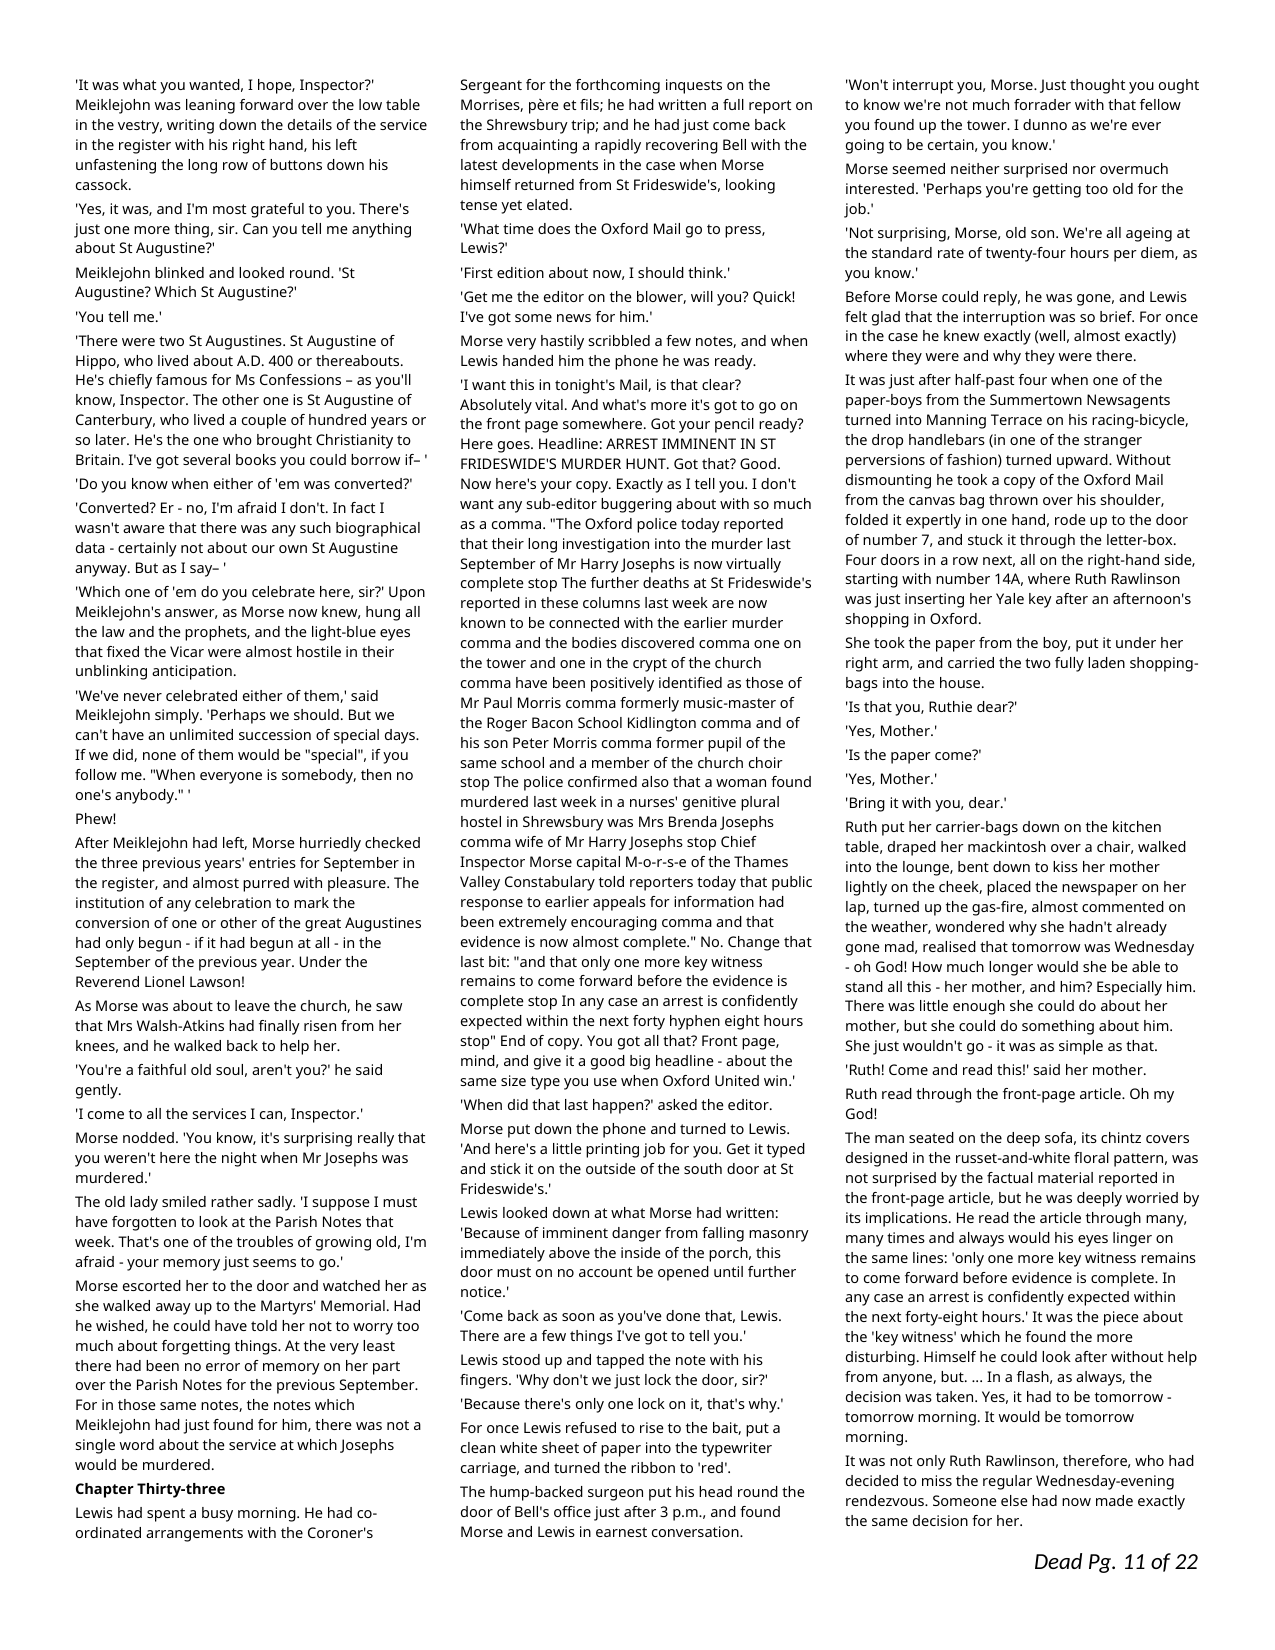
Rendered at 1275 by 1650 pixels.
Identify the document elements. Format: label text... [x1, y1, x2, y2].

text Morse escorted her to the door and watched her as she walked away up to the Martyrs' Memorial. Had he wished, he could have told her not to worry too much about forgetting things. At the very least there had been no error of memory on her part over the Parish Notes for the previous September. For in those same notes, the notes which Meiklejohn had just found for him, there was not a single word about the service at which Josephs would be murdered. [75, 1276, 430, 1475]
text Chapter Thirty-three [75, 1479, 430, 1499]
text 'Yes, Mother.' [845, 721, 1200, 741]
text 'Converted? Er - no, I'm afraid I don't. In fact I wasn't aware that there was any such biographical data - certainly not about our own St Augustine anyway. But as I say– ' [75, 498, 430, 577]
text 'First edition about now, I should think.' [460, 262, 815, 282]
text Lewis stood up and tapped the note with his fingers. 'Why don't we just lock the door, sir?' [460, 1350, 815, 1390]
text 'You tell me.' [75, 306, 430, 326]
text 'There were two St Augustines. St Augustine of Hippo, who lived about A.D. 400 or thereabouts. He's chiefly famous for Ms Confessions – as you'll know, Inspector. The other one is St Augustine of Canterbury, who lived a couple of hundred years or so later. He's the one who brought Christianity to Britain. I've got several books you could borrow if– ' [75, 330, 430, 470]
text She took the paper from the boy, put it under her right arm, and carried the two fully laden shopping-bags into the house. [845, 633, 1200, 693]
text 'Come back as soon as you've done that, Lewis. There are a few things I've got to tell you.' [460, 1306, 815, 1346]
text 'What time does the Oxford Mail go to press, Lewis?' [460, 218, 815, 258]
text The old lady smiled rather sadly. 'I suppose I must have forgotten to look at the Parish Notes that week. That's one of the troubles of growing old, I'm afraid - your memory just seems to go.' [75, 1192, 430, 1272]
text For once Lewis refused to rise to the bait, put a clean white sheet of paper into the typewriter carriage, and turned the ribbon to 'red'. [460, 1418, 815, 1478]
text 'Yes, Mother.' [845, 769, 1200, 789]
text As Morse was about to leave the church, he saw that Mrs Walsh-Atkins had finally risen from her knees, and he walked back to help her. [75, 996, 430, 1056]
text The man seated on the deep sofa, its chintz covers designed in the russet-and-white floral pattern, was not surprised by the factual material reported in the front-page article, but he was deeply worried by its implications. He read the article through many, many times and always would his eyes linger on the same lines: 'only one more key witness remains to come forward before evidence is complete. In any case an arrest is confidently expected within the next forty-eight hours.' It was the piece about the 'key witness' which he found the more disturbing. Himself he could look after without help from anyone, but. ... In a flash, as always, the decision was taken. Yes, it had to be tomorrow - tomorrow morning. It would be tomorrow morning. [845, 1128, 1200, 1446]
text 'Which one of 'em do you celebrate here, sir?' Upon Meiklejohn's answer, as Morse now knew, hung all the law and the prophets, and the light-blue eyes that fixed the Vicar were almost hostile in their unblinking anticipation. [75, 582, 430, 681]
text Lewis had spent a busy morning. He had co-ordinated arrangements with the Coroner's Sergeant for the forthcoming inquests on the Morrises, père et fils; he had written a full report on the Shrewsbury trip; and he had just come back from acquainting a rapidly recovering Bell with the latest developments in the case when Morse himself returned from St Frideswide's, looking tense yet elated. [460, 75, 815, 214]
text 'Is the paper come?' [845, 745, 1200, 765]
text Morse put down the phone and turned to Lewis. 'And here's a little printing job for you. Get it typed and stick it on the outside of the south door at St Frideswide's.' [460, 1119, 815, 1198]
text 'Not surprising, Morse, old son. We're all ageing at the standard rate of twenty-four hours per diem, as you know.' [845, 223, 1200, 282]
text The hump-backed surgeon put his head round the door of Bell's office just after 3 p.m., and found Morse and Lewis in earnest conversation. [460, 1482, 815, 1542]
text Before Morse could reply, he was gone, and Lewis felt glad that the interruption was so brief. For once in the case he knew exactly (well, almost exactly) where they were and why they were there. [845, 286, 1200, 366]
text 'Get me the editor on the blower, will you? Quick! I've got some news for him.' [460, 286, 815, 326]
text 'We've never celebrated either of them,' said Meiklejohn simply. 'Perhaps we should. But we can't have an unlimited succession of special days. If we did, none of them would be "special", if you follow me. "When everyone is somebody, then no one's anybody." ' [75, 685, 430, 805]
text 'It was what you wanted, I hope, Inspector?' Meiklejohn was leaning forward over the low table in the vestry, writing down the details of the service in the register with his right hand, his left unfastening the long row of buttons down his cassock. [75, 75, 430, 194]
text Morse nodded. 'You know, it's surprising really that you weren't here the night when Mr Josephs was murdered.' [75, 1128, 430, 1188]
text 'You're a faithful old soul, aren't you?' he said gently. [75, 1060, 430, 1100]
text It was just after half-past four when one of the paper-boys from the Summertown Newsagents turned into Manning Terrace on his racing-bicycle, the drop handlebars (in one of the stranger perversions of fashion) turned upward. Without dismounting he took a copy of the Oxford Mail from the canvas bag thrown over his shoulder, folded it expertly in one hand, rode up to the door of number 7, and stuck it through the letter-box. Four doors in a row next, all on the right-hand side, starting with number 14A, where Ruth Rawlinson was just inserting her Yale key after an afternoon's shopping in Oxford. [845, 370, 1200, 629]
text Morse very hastily scribbled a few notes, and when Lewis handed him the phone he was ready. [460, 330, 815, 370]
text It was not only Ruth Rawlinson, therefore, who had decided to miss the regular Wednesday-evening rendezvous. Someone else had now made exactly the same decision for her. [845, 1451, 1200, 1530]
text 'When did that last happen?' asked the editor. [460, 1095, 815, 1115]
text Ruth put her carrier-bags down on the kitchen table, draped her mackintosh over a chair, walked into the lounge, bent down to kiss her mother lightly on the cheek, placed the newspaper on her lap, turned up the gas-fire, almost commented on the weather, wondered why she hadn't already gone mad, realised that tomorrow was Wednesday - oh God! How much longer would she be able to stand all this - her mother, and him? Especially him. There was little enough she could do about her mother, but she could do something about him. She just wouldn't go - it was as simple as that. [845, 817, 1200, 1056]
text Phew! [75, 809, 430, 829]
text 'Do you know when either of 'em was converted?' [75, 474, 430, 494]
text 'Ruth! Come and read this!' said her mother. [845, 1060, 1200, 1080]
text Lewis looked down at what Morse had written: 'Because of imminent danger from falling masonry immediately above the inside of the porch, this door must on no account be opened until further notice.' [460, 1203, 815, 1302]
text After Meiklejohn had left, Morse hurriedly checked the three previous years' entries for September in the register, and almost purred with pleasure. The institution of any celebration to mark the conversion of one or other of the great Augustines had only begun - if it had begun at all - in the September of the previous year. Under the Reverend Lionel Lawson! [75, 833, 430, 992]
text 'Bring it with you, dear.' [845, 793, 1200, 813]
text Meiklejohn blinked and looked round. 'St Augustine? Which St Augustine?' [75, 262, 430, 302]
text 'I want this in tonight's Mail, is that clear? Absolutely vital. And what's more it's got to go on the front page somewhere. Got your pencil ready? Here goes. Headline: ARREST IMMINENT IN ST FRIDESWIDE'S MURDER HUNT. Got that? Good. Now here's your copy. Exactly as I tell you. I don't want any sub-editor buggering about with so much as a comma. "The Oxford police today reported that their long investigation into the murder last September of Mr Harry Josephs is now virtually complete stop The further deaths at St Frideswide's reported in these columns last week are now known to be connected with the earlier murder comma and the bodies discovered comma one on the tower and one in the crypt of the church comma have been positively identified as those of Mr Paul Morris comma formerly music-master of the Roger Bacon School Kidlington comma and of his son Peter Morris comma former pupil of the same school and a member of the church choir stop The police confirmed also that a woman found murdered last week in a nurses' genitive plural hostel in Shrewsbury was Mrs Brenda Josephs comma wife of Mr Harry Josephs stop Chief Inspector Morse capital M-o-r-s-e of the Thames Valley Constabulary told reporters today that public response to earlier appeals for information had been extremely encouraging comma and that evidence is now almost complete." No. Change that last bit: "and that only one more key witness remains to come forward before the evidence is complete stop In any case an arrest is confidently expected within the next forty hyphen eight hours stop" End of copy. You got all that? Front page, mind, and give it a good big headline - about the same size type you use when Oxford United win.' [460, 374, 815, 1091]
text 'Is that you, Ruthie dear?' [845, 697, 1200, 717]
text 'Won't interrupt you, Morse. Just thought you ought to know we're not much forrader with that fellow you found up the tower. I dunno as we're ever going to be certain, you know.' [845, 75, 1200, 154]
text Ruth read through the front-page article. Oh my God! [845, 1084, 1200, 1124]
text 'Yes, it was, and I'm most grateful to you. There's just one more thing, sir. Can you tell me anything about St Augustine?' [75, 198, 430, 258]
text Morse seemed neither surprised nor overmuch interested. 'Perhaps you're getting too old for the job.' [845, 159, 1200, 218]
text 'Because there's only one lock on it, that's why.' [460, 1394, 815, 1414]
text 'I come to all the services I can, Inspector.' [75, 1104, 430, 1124]
